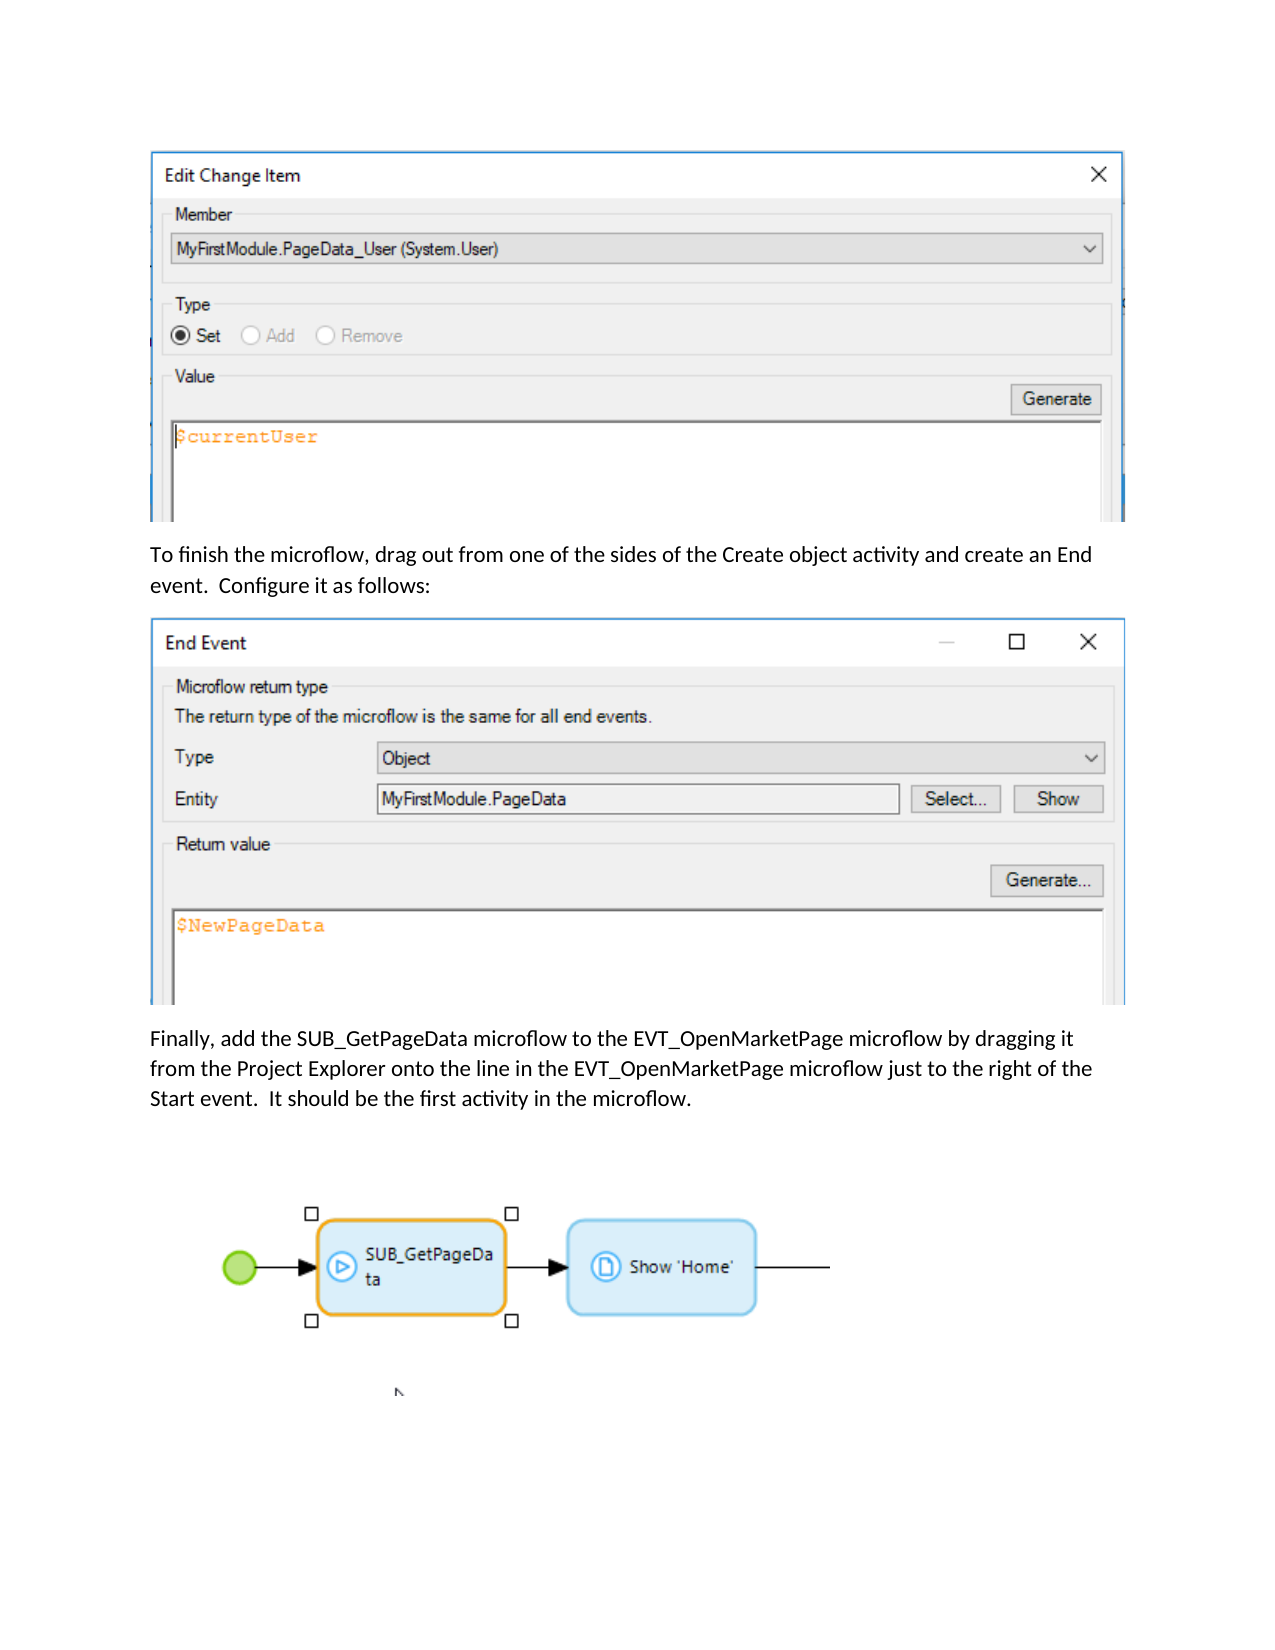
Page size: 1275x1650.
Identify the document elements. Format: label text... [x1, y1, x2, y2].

text Finally, add the SUB_GetPageData microflow to the EVT_OpenMarketPage microflow by dragging it from the Project Explorer onto the line in the EVT_OpenMarketPage microflow just to the right of the Start event. It should be the first activity in the microflow. [150, 1024, 1125, 1112]
picture [150, 617, 1125, 1005]
picture [150, 150, 1125, 522]
text To finish the microflow, drag out from one of the sides of the Create object activity and create an End event. Configure it as follows: [150, 541, 1125, 599]
picture [150, 1131, 830, 1396]
